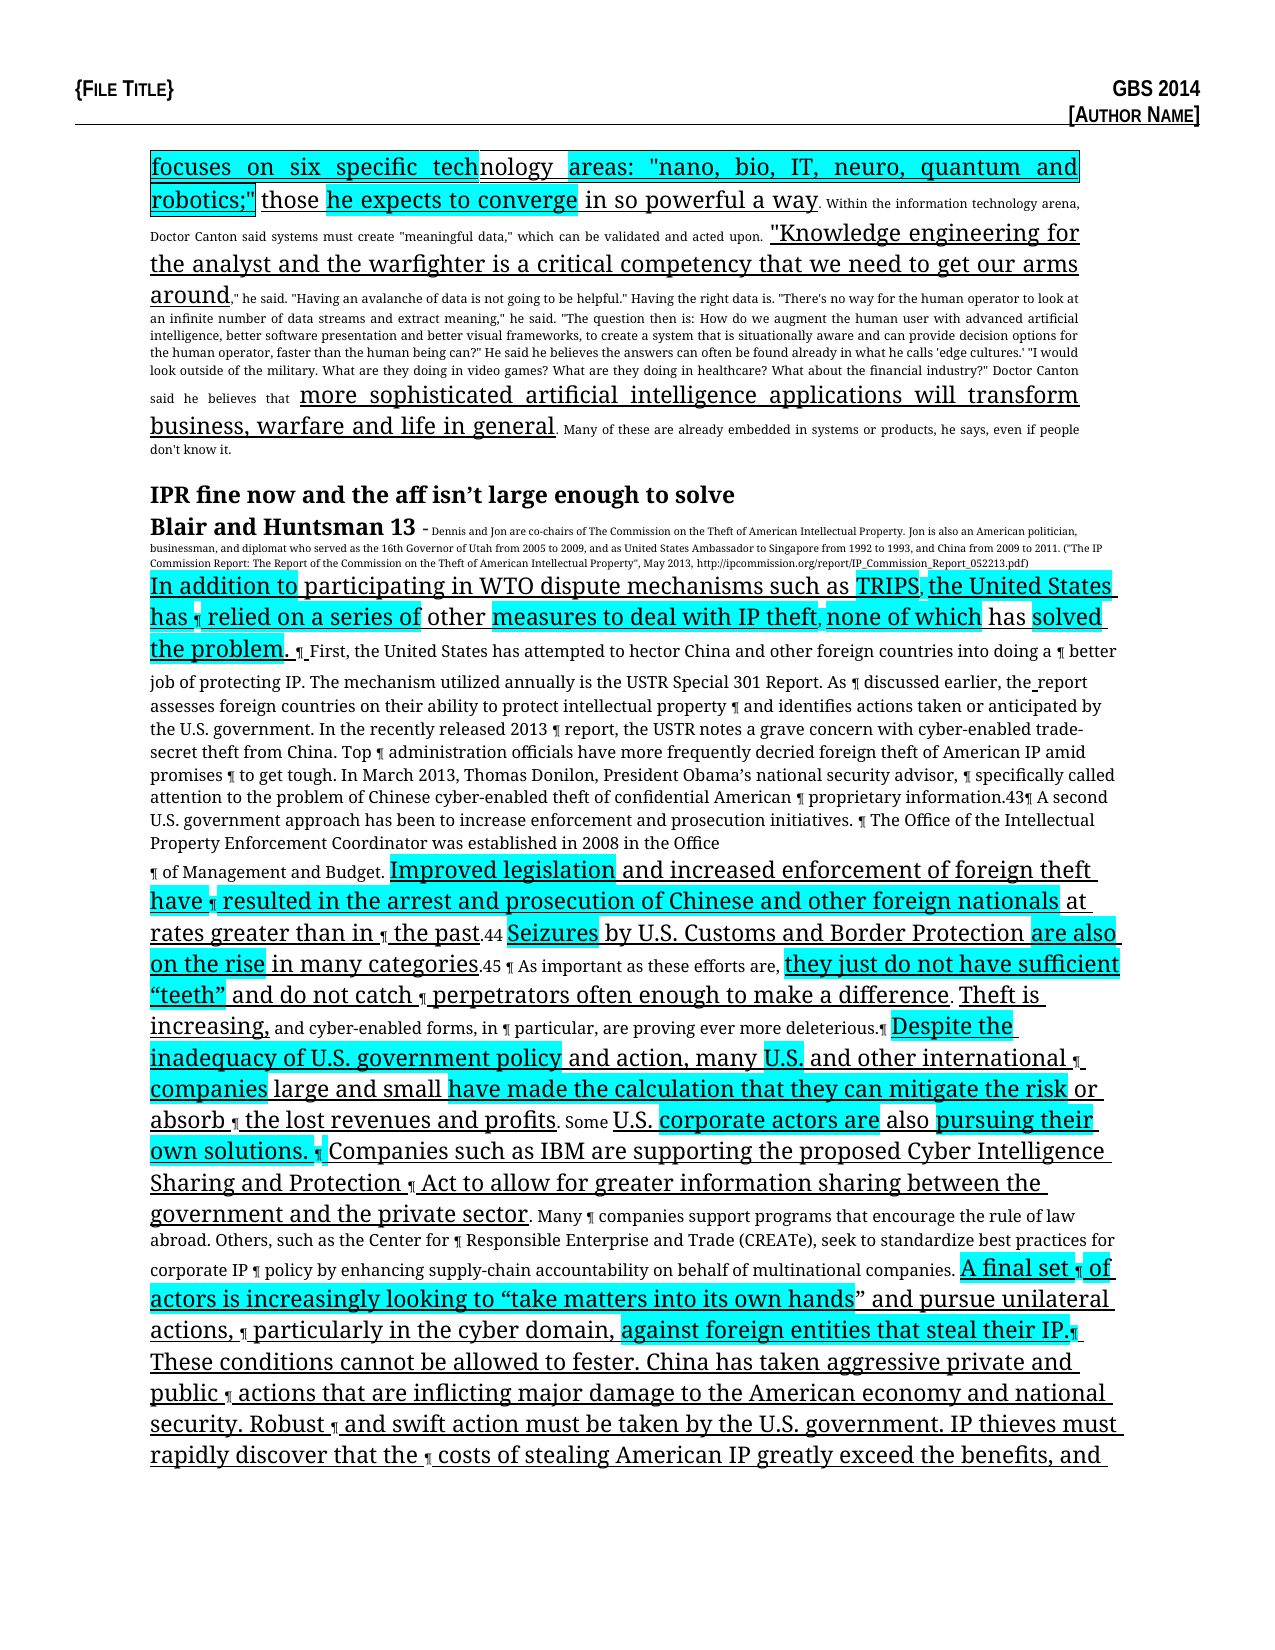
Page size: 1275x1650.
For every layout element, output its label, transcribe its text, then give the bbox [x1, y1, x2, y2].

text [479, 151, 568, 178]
subtitle IPR fine now and the aff isn’t large enough to solve [150, 479, 1125, 510]
text Blair and Huntsman 13 - Dennis and Jon are co-chairs of The Commission on the Theft of American Intellectual Property. Jon is also an American politician, businessman, and diplomat who served as the 16th Governor of Utah from 2005 to 2009, and as United States Ambassador to Singapore from 1992 to 1993, and China from 2009 to 2011. ("The IP Commission Report: The Report of the Commission on the Theft of American Intellectual Property", May 2013, http://ipcommission.org/report/IP_Commission_Report_052213.pdf) [150, 510, 1125, 570]
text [150, 183, 1080, 458]
